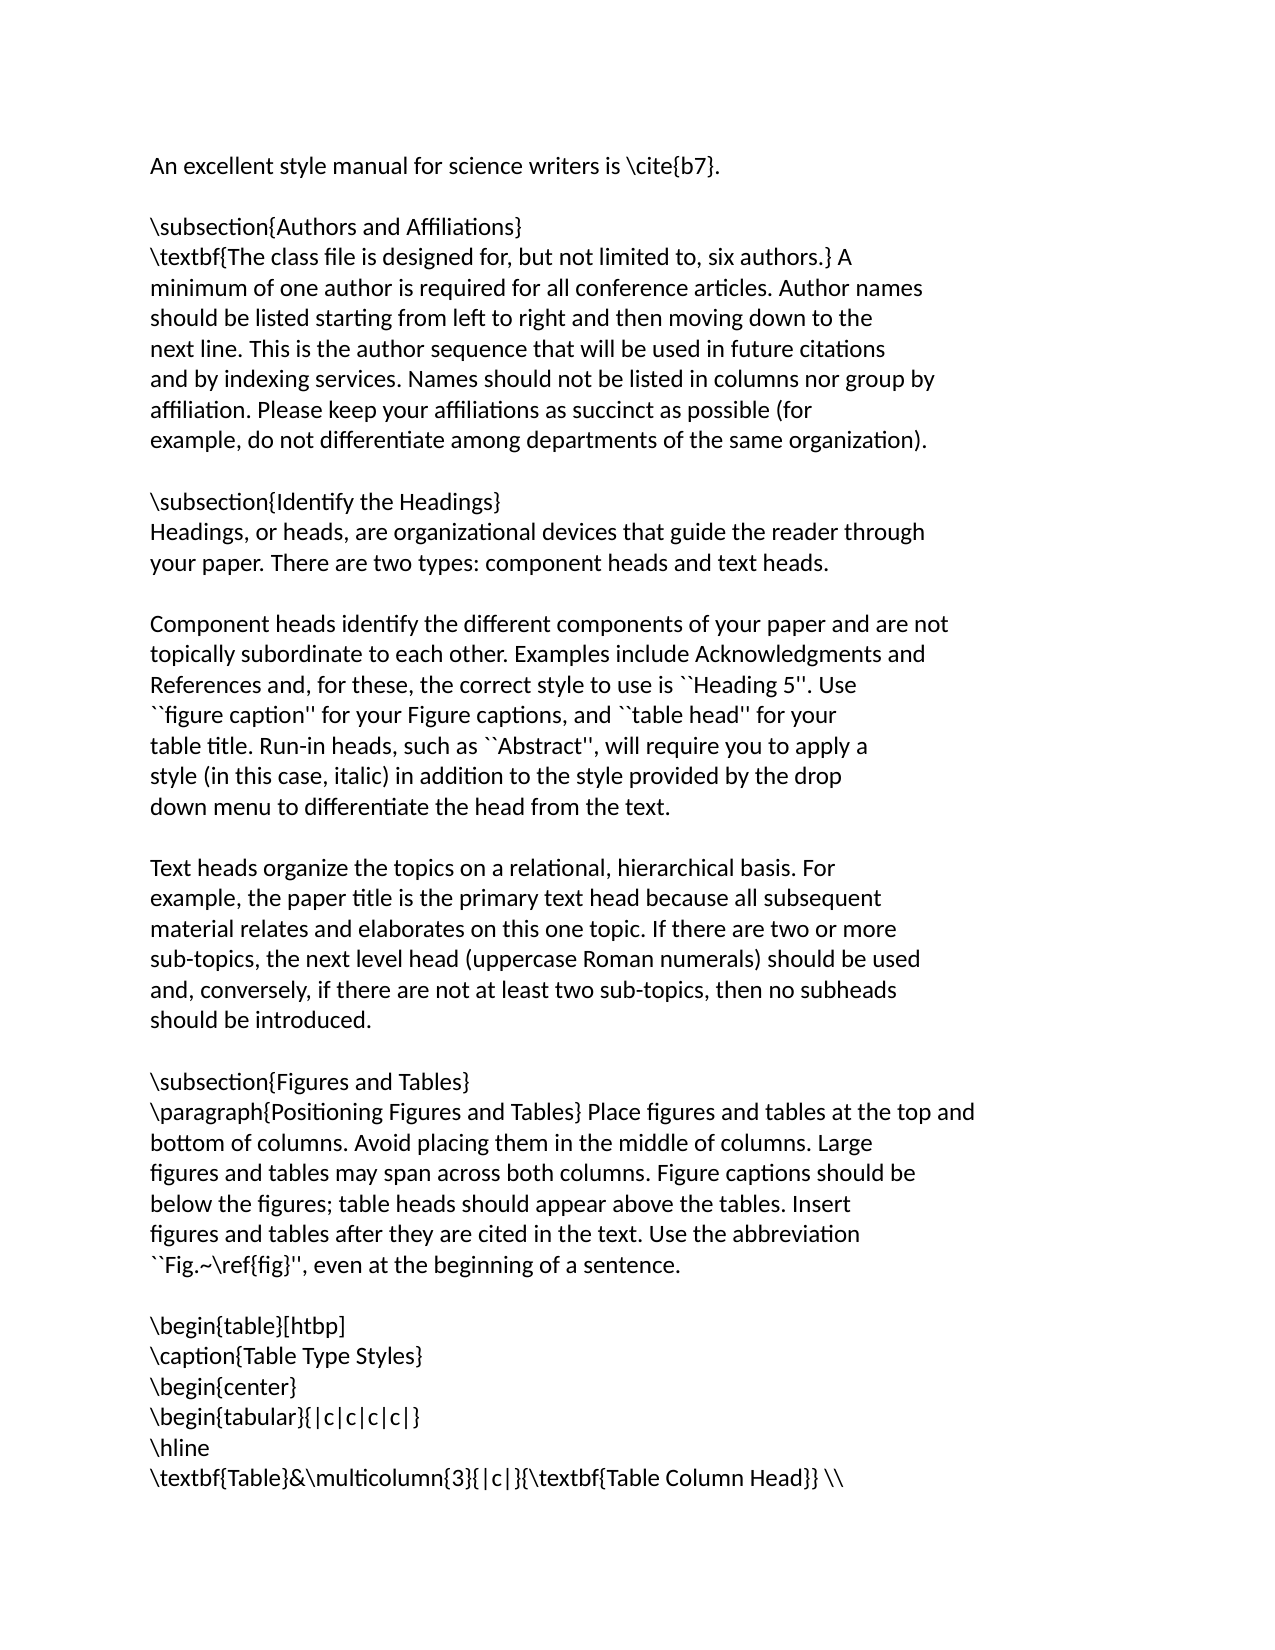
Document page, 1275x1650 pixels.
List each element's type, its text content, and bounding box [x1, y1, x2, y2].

text example, the paper title is the primary text head because all subsequent [150, 882, 1125, 913]
text sub-topics, the next level head (uppercase Roman numerals) should be used [150, 943, 1125, 974]
text affiliation. Please keep your affiliations as succinct as possible (for [150, 394, 1125, 425]
text An excellent style manual for science writers is \cite{b7}. [150, 150, 1125, 181]
text \paragraph{Positioning Figures and Tables} Place figures and tables at the top and [150, 1096, 1125, 1127]
text down menu to differentiate the head from the text. [150, 791, 1125, 821]
text References and, for these, the correct style to use is ``Heading 5''. Use [150, 669, 1125, 699]
text \begin{tabular}{|c|c|c|c|} [150, 1401, 1125, 1432]
text table title. Run-in heads, such as ``Abstract'', will require you to apply a [150, 730, 1125, 760]
text should be introduced. [150, 1004, 1125, 1035]
text \subsection{Figures and Tables} [150, 1066, 1125, 1096]
text and by indexing services. Names should not be listed in columns nor group by [150, 364, 1125, 394]
text ``Fig.~\ref{fig}'', even at the beginning of a sentence. [150, 1249, 1125, 1279]
text material relates and elaborates on this one topic. If there are two or more [150, 913, 1125, 943]
text figures and tables after they are cited in the text. Use the abbreviation [150, 1218, 1125, 1249]
text \caption{Table Type Styles} [150, 1340, 1125, 1371]
text bottom of columns. Avoid placing them in the middle of columns. Large [150, 1127, 1125, 1157]
text should be listed starting from left to right and then moving down to the [150, 303, 1125, 333]
text next line. This is the author sequence that will be used in future citations [150, 333, 1125, 364]
text \textbf{Table}&\multicolumn{3}{|c|}{\textbf{Table Column Head}} \\ [150, 1462, 1125, 1493]
text your paper. There are two types: component heads and text heads. [150, 547, 1125, 577]
text Headings, or heads, are organizational devices that guide the reader through [150, 516, 1125, 547]
text topically subordinate to each other. Examples include Acknowledgments and [150, 638, 1125, 669]
text ``figure caption'' for your Figure captions, and ``table head'' for your [150, 699, 1125, 730]
text style (in this case, italic) in addition to the style provided by the drop [150, 760, 1125, 791]
text below the figures; table heads should appear above the tables. Insert [150, 1188, 1125, 1218]
text \begin{table}[htbp] [150, 1310, 1125, 1340]
text Component heads identify the different components of your paper and are not [150, 608, 1125, 638]
text \subsection{Authors and Affiliations} [150, 211, 1125, 242]
text figures and tables may span across both columns. Figure captions should be [150, 1157, 1125, 1188]
text \hline [150, 1432, 1125, 1462]
text \subsection{Identify the Headings} [150, 486, 1125, 516]
text Text heads organize the topics on a relational, hierarchical basis. For [150, 852, 1125, 882]
text example, do not differentiate among departments of the same organization). [150, 425, 1125, 455]
text \textbf{The class file is designed for, but not limited to, six authors.} A [150, 242, 1125, 272]
text minimum of one author is required for all conference articles. Author names [150, 272, 1125, 303]
text and, conversely, if there are not at least two sub-topics, then no subheads [150, 974, 1125, 1004]
text \begin{center} [150, 1371, 1125, 1401]
